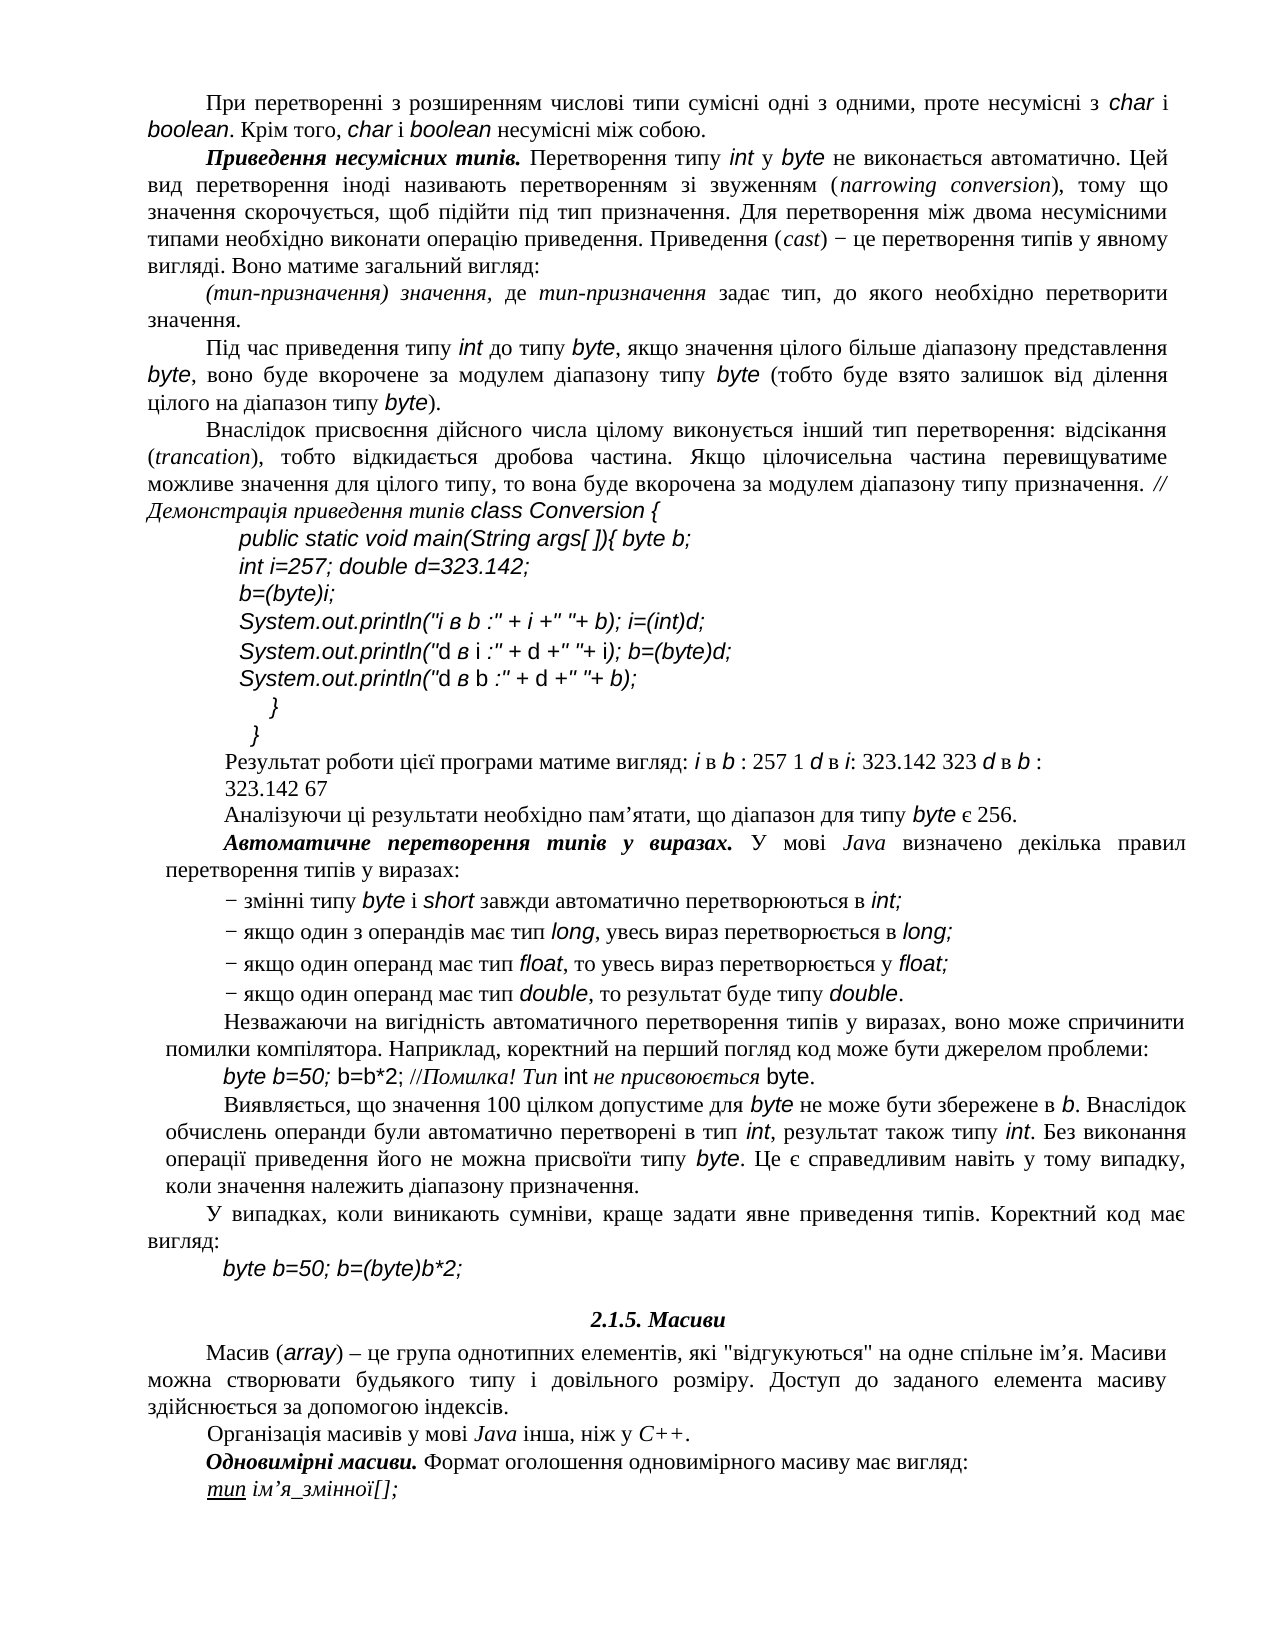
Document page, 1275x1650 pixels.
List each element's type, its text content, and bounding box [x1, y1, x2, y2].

text Одновимірні масиви. Формат оголошення одновимірного масиву має вигляд: [147, 1448, 1186, 1474]
text Організація масивів у мові Java інша, ніж у С++. [207, 1420, 1186, 1447]
text − змінні типу byte і short завжди автоматично перетворюються в int; [224, 887, 1186, 914]
text − якщо один з операндів має тип long, увесь вираз перетворюється в long; [224, 918, 1186, 945]
text − якщо один операнд має тип double, то результат буде типу double. [224, 980, 1186, 1007]
subtitle 2.1.5. Масиви [165, 1306, 1151, 1332]
text System.out.println("d в i :" + d +" "+ i); b=(byte)d; [239, 638, 1087, 664]
text bуte b=50; b=(byte)b*2; [223, 1254, 816, 1281]
text Незважаючи на вигідність автоматичного перетворення типів у виразах, воно може спричинити помилки компілятора. Наприклад, коректний на перший погляд код може бути джерелом проблеми: [165, 1008, 1186, 1062]
text Виявляється, що значення 100 цілком допустиме для byte не може бути збережене в b. Внаслідок обчислень операнди були автоматично перетворені в тип int, результат також типу int. Без виконання операції приведення його не можна присвоїти типу byte. Це є справедливим навіть у тому випадку, коли значення належить діапазону призначення. [165, 1091, 1186, 1199]
text public static void main(String args[ ]){ byte b; [239, 525, 1021, 552]
text (тип-призначення) значення, де тип-призначення задає тип, до якого необхідно перетворити значення. [147, 279, 1168, 333]
text } [239, 721, 1170, 747]
text b=(byte)i; [239, 580, 1170, 607]
text У випадках, коли виникають сумніви, краще задати явне приведення типів. Коректний код має вигляд: [147, 1200, 1186, 1253]
text Аналізуючи ці результати необхідно пам’ятати, що діапазон для типу byte є 256. [165, 801, 1186, 828]
text int i=257; double d=323.142; [239, 553, 784, 579]
text byte b=50; b=b*2; //Помилка! Тип int не присвоюється byte. [223, 1063, 1056, 1089]
text Внаслідок присвоєння дійсного числа цілому виконується інший тип перетворення: відсікання (trancation), тобто відкидається дробова частина. Якщо цілочисельна частина перевищуватиме можливе значення для цілого типу, то вона буде вкорочена за модулем діапазону типу призначення. // Демонстрація приведення типів class Conversion { [147, 416, 1168, 524]
text Результат роботи цієї програми матиме вигляд: i в b : 257 1 d в i: 323.142 323 d в b : 323.142 67 [224, 748, 1042, 801]
text System.out.println("d в b :" + d +" "+ b); [239, 665, 1170, 692]
text System.out.println("і в b :" + і +" "+ b); i=(int)d; [239, 608, 1060, 634]
text − якщо один операнд має тип float, то увесь вираз перетворюється у float; [224, 949, 1186, 976]
text Автоматичне перетворення типів у виразах. У мові Java визначено декілька правил перетворення типів у виразах: [165, 829, 1186, 883]
text Приведення несумісних типів. Перетворення типу int у byte не виконається автоматично. Цей вид перетворення іноді називають перетворенням зі звуженням (narrowing conversion), тому що значення скорочується, щоб підійти під тип призначення. Для перетворення між двома несумісними типами необхідно виконати операцію приведення. Приведення (cast) − це перетворення типів у явному вигляді. Воно матиме загальний вигляд: [147, 143, 1169, 278]
text При перетворенні з розширенням числові типи сумісні одні з одними, проте несумісні з char і boolean. Крім того, char і boolean несумісні між собою. [147, 88, 1168, 142]
text Під час приведення типу int до типу byte, якщо значення цілого більше діапазону представлення byte, воно буде вкорочене за модулем діапазону типу byte (тобто буде взято залишок від ділення цілого на діапазон типу byte). [147, 334, 1168, 415]
text Масив (array) – це група однотипних елементів, які "відгукуються" на одне спільне ім’я. Масиви можна створювати будьякого типу і довільного розміру. Доступ до заданого елемента масиву здійснюється за допомогою індексів. [147, 1338, 1168, 1419]
text } [239, 693, 1170, 719]
text тип ім’я_змінної[]; [207, 1476, 1177, 1502]
